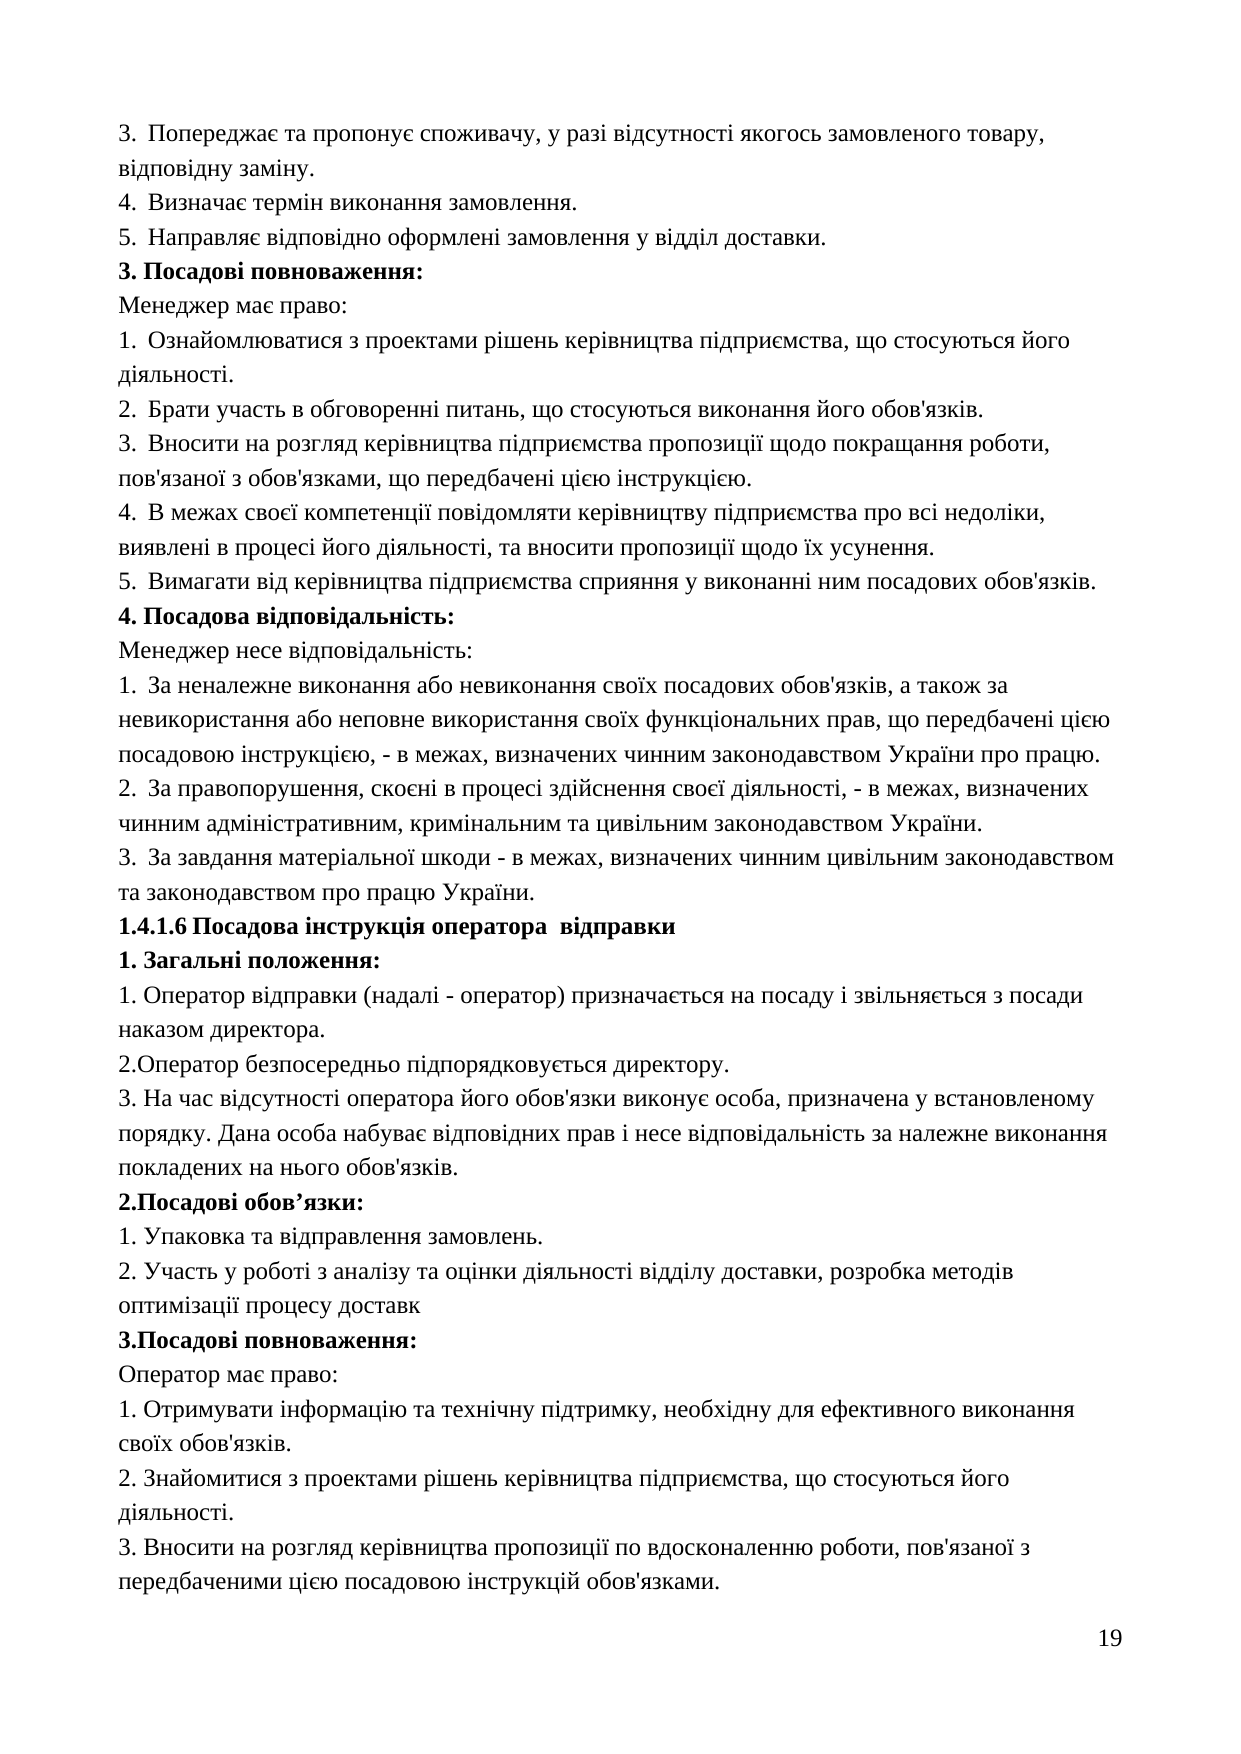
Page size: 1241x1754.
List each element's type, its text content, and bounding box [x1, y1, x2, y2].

list За завдання матеріальної шкоди - в межах, визначених чинним цивільним законодавством та законодавством про працю України. [118, 842, 1122, 905]
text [118, 1359, 1122, 1595]
text 1. Оператор відправки (надалі - оператор) призначається на посаду і звільняється з посади наказом директора. 2.Оператор безпосередньо підпорядковується директору. 3. На час відсутності оператора його обов'язки виконує особа, призначена у встановленому порядку. Дана особа набуває відповідних прав і несе відповідальність за належне виконання покладених на нього обов'язків. [118, 980, 1122, 1181]
list Вносити на розгляд керівництва підприємства пропозиції щодо покращання роботи, пов'язаної з обов'язками, що передбачені цією інструкцією. [118, 428, 1122, 492]
list За неналежне виконання або невиконання своїх посадових обов'язків, а також за невикористання або неповне використання своїх функціональних прав, що передбачені цією посадовою інструкцією, - в межах, визначених чинним законодавством України про працю. [118, 670, 1122, 767]
text 1. Упаковка та відправлення замовлень. [118, 1221, 1122, 1250]
text 2.Посадові обов’язки: [118, 1187, 1122, 1216]
list Попереджає та пропонує споживачу, у разі відсутності якогось замовленого товару, відповідну заміну. [118, 118, 1122, 181]
text 4. Посадова відповідальність: Менеджер несе відповідальність: [118, 601, 1122, 664]
list Ознайомлюватися з проектами рішень керівництва підприємства, що стосуються його діяльності. [118, 325, 1122, 388]
list За правопорушення, скоєні в процесі здійснення своєї діяльності, - в межах, визначених чинним адміністративним, кримінальним та цивільним законодавством України. [118, 773, 1122, 836]
text 2. Участь у роботі з аналізу та оцінки діяльності відділу доставки, розробка методів оптимізації процесу доставк [118, 1256, 1122, 1319]
list В межах своєї компетенції повідомляти керівництву підприємства про всі недоліки, виявлені в процесі його діяльності, та вносити пропозиції щодо їх усунення. [118, 497, 1122, 561]
list Визначає термін виконання замовлення. [118, 187, 1122, 216]
text 1. Загальні положення: [118, 946, 1122, 974]
text 3.Посадові повноваження: [118, 1325, 1122, 1354]
list Посадова інструкція оператора відправки [118, 911, 1122, 940]
list Направляє відповідно оформлені замовлення у відділ доставки. [118, 222, 1122, 250]
text 3. Посадові повноваження: Менеджер має право: [118, 256, 1122, 319]
list Вимагати від керівництва підприємства сприяння у виконанні ним посадових обов'язків. [118, 566, 1122, 595]
list Брати участь в обговоренні питань, що стосуються виконання його обов'язків. [118, 394, 1122, 423]
